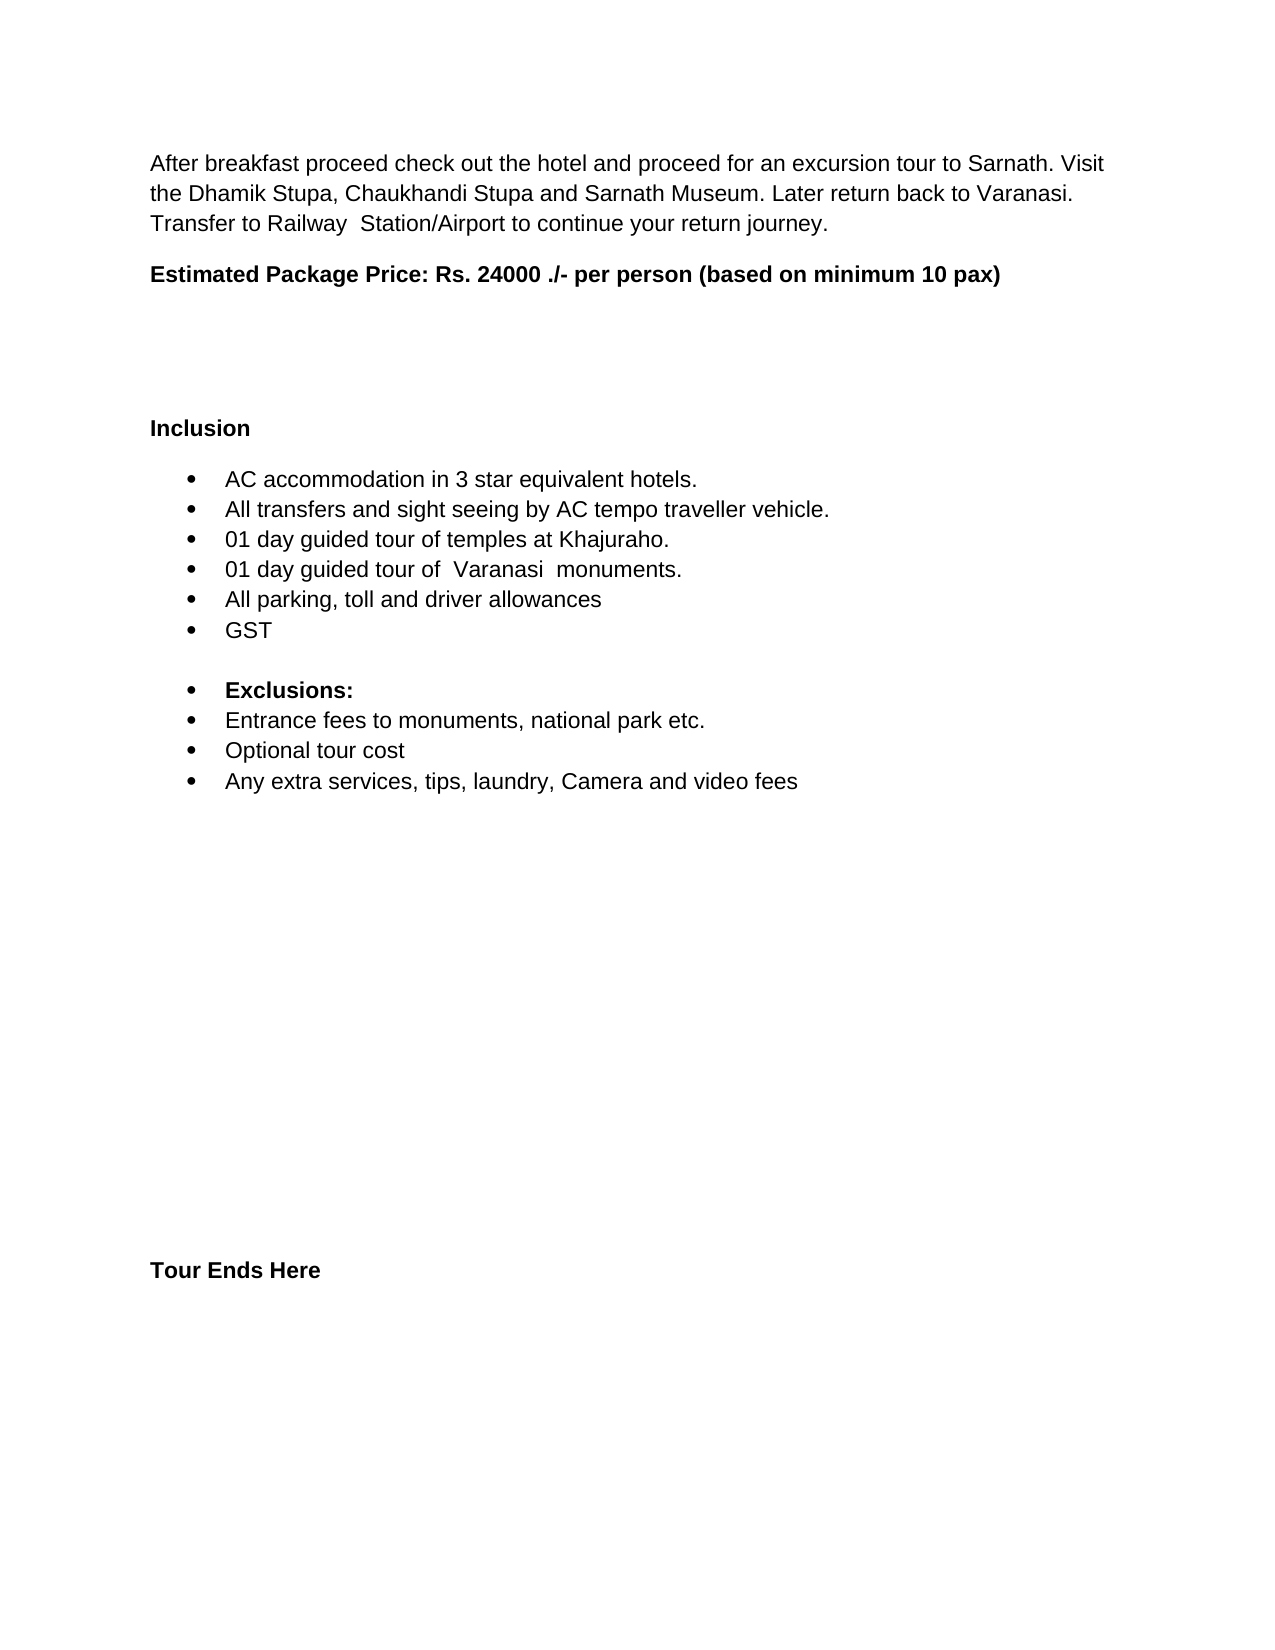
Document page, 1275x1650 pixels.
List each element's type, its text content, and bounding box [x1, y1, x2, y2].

list All parking, toll and driver allowances [187, 586, 1125, 613]
list 01 day guided tour of temples at Khajuraho. [187, 526, 1125, 552]
text After breakfast proceed check out the hotel and proceed for an excursion tour to Sarnath. Visit the Dhamik Stupa, Chaukhandi Stupa and Sarnath Museum. Later return back to Varanasi. Transfer to Railway Station/Airport to continue your return journey. [150, 150, 1125, 237]
list Optional tour cost [187, 737, 1125, 764]
list Exclusions: [187, 677, 1125, 703]
list Any extra services, tips, laundry, Camera and video fees [187, 768, 1125, 794]
text Inclusion [150, 414, 1125, 441]
text Estimated Package Price: Rs. 24000 ./- per person (based on minimum 10 pax) [150, 261, 1125, 288]
list GST [187, 617, 1125, 643]
text Tour Ends Here [150, 1257, 1125, 1284]
list 01 day guided tour of Varanasi monuments. [187, 556, 1125, 583]
list Entrance fees to monuments, national park etc. [187, 707, 1125, 734]
list All transfers and sight seeing by AC tempo traveller vehicle. [187, 496, 1125, 522]
list AC accommodation in 3 star equivalent hotels. [187, 466, 1125, 492]
